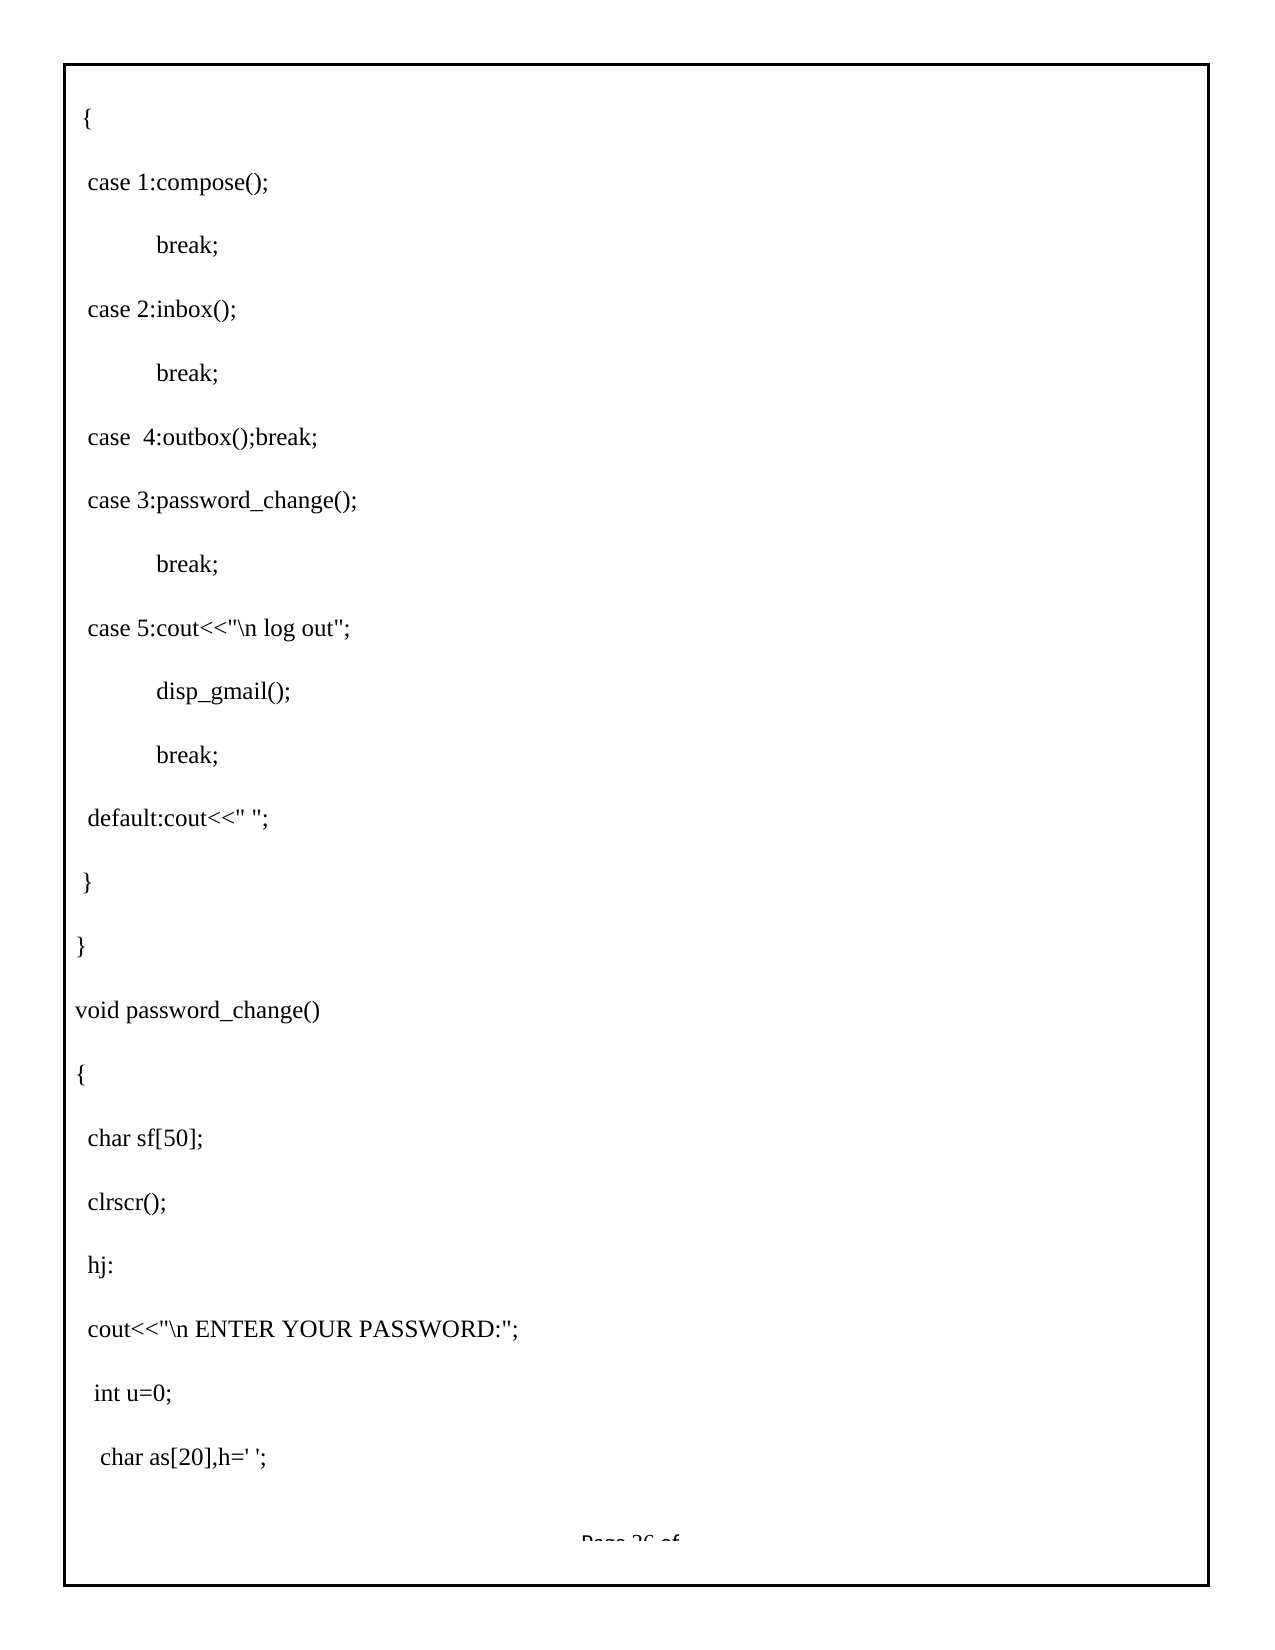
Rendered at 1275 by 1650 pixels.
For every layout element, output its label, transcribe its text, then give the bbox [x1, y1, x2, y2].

text char sf[50]; clrscr(); [87, 1123, 205, 1215]
text hj: [87, 1250, 1207, 1279]
text { [75, 1059, 1207, 1088]
text void password_change() [75, 995, 1207, 1024]
text cout<<"\n ENTER YOUR PASSWORD:"; [87, 1314, 1207, 1343]
text case 2:inbox(); [87, 294, 1207, 323]
text break; [156, 549, 1207, 578]
text default:cout<<" "; [87, 803, 1207, 832]
text break; [156, 358, 1207, 387]
text case 5:cout<<"\n log out"; disp_gmail(); break; [87, 613, 351, 768]
text char as[20],h=' '; [100, 1442, 1207, 1471]
text { [81, 103, 1207, 132]
text } [81, 867, 1207, 896]
text case 1:compose(); break; [87, 167, 271, 259]
text case 4:outbox();break; case 3:password_change(); [87, 422, 359, 514]
text } [75, 931, 1207, 960]
text int u=0; [94, 1378, 1207, 1407]
